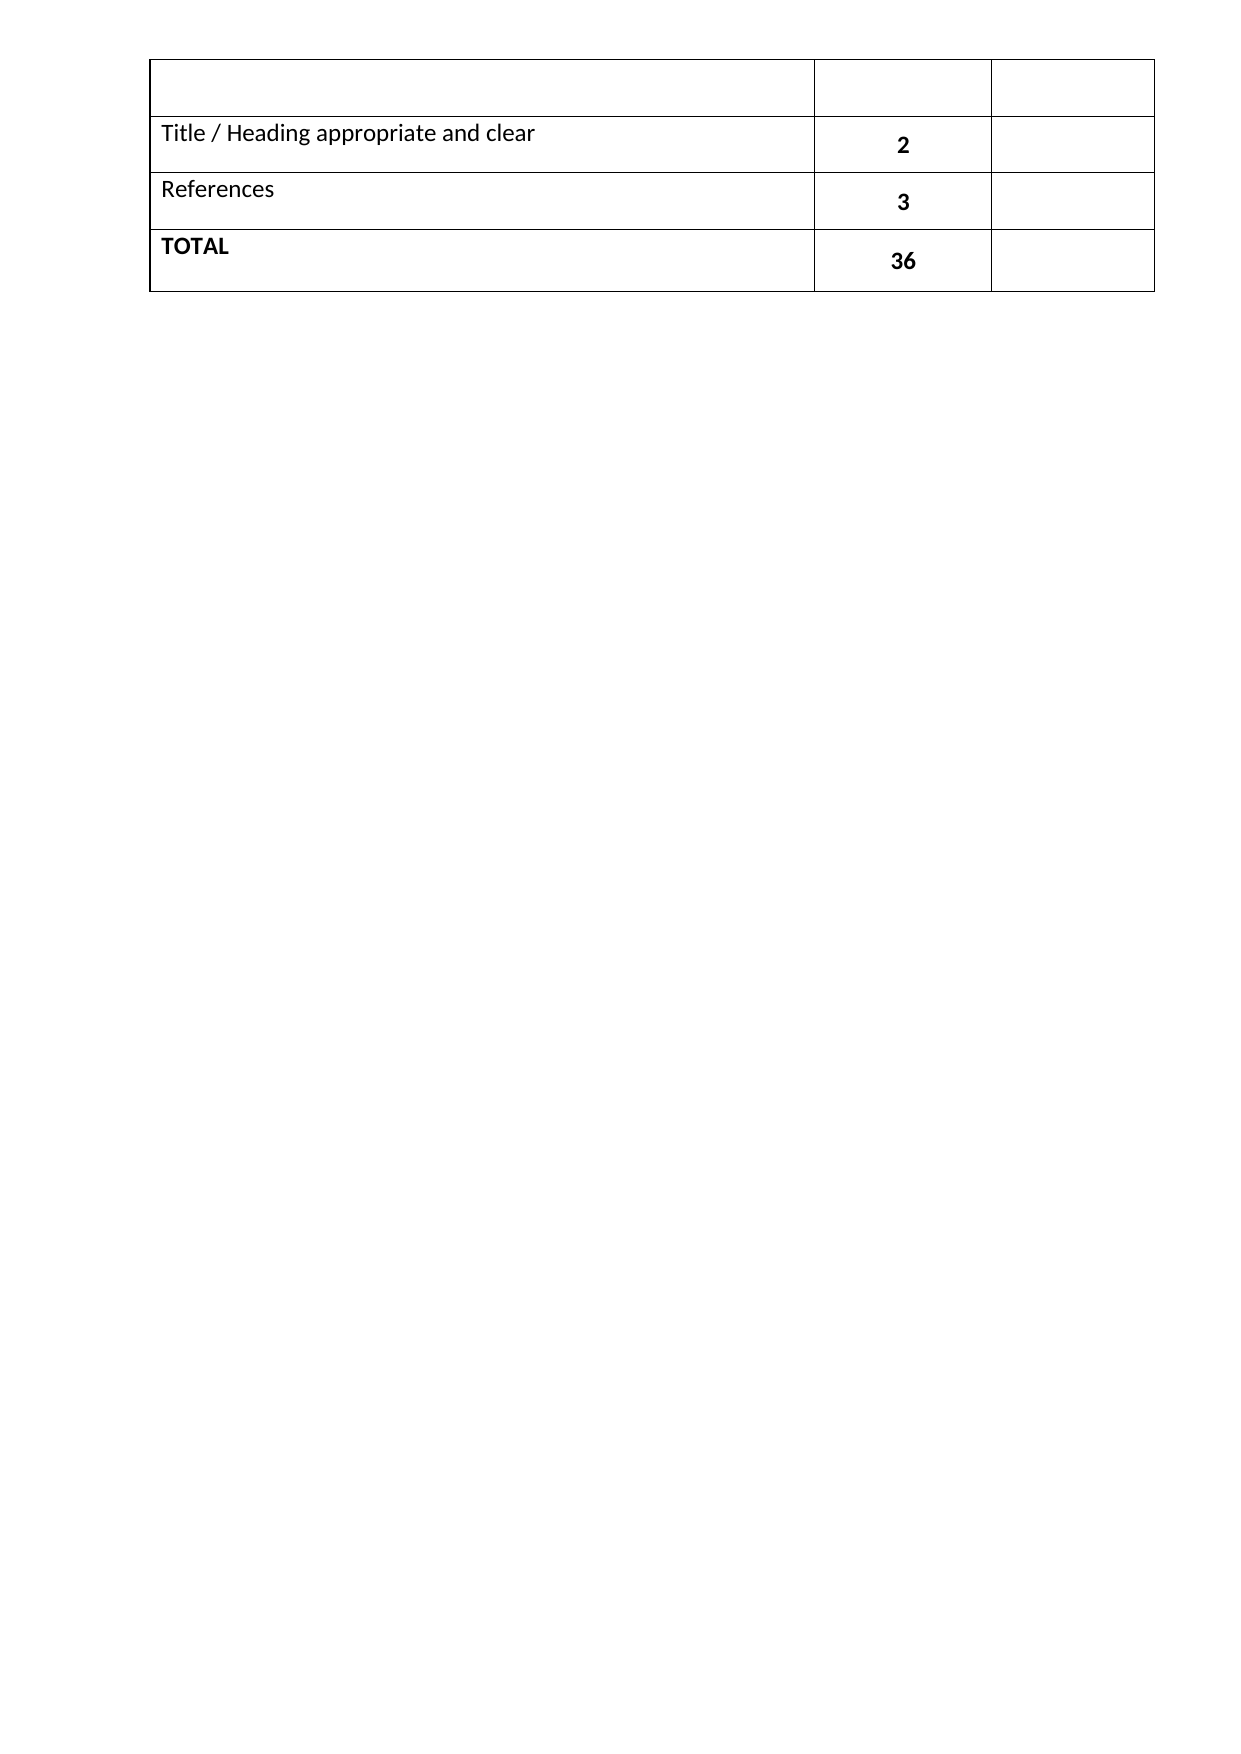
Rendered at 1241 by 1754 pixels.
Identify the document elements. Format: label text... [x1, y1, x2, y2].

table_cell References [151, 173, 814, 229]
table_cell [992, 173, 1154, 229]
table_cell [992, 117, 1154, 172]
table_cell Title / Heading appropriate and clear [151, 117, 814, 172]
table_cell 3 [815, 173, 991, 229]
table_cell 2 [815, 117, 991, 172]
table_cell [992, 230, 1154, 291]
table_cell [992, 60, 1154, 116]
table_cell TOTAL [151, 230, 814, 291]
table_cell 2 [815, 60, 991, 116]
table_cell 36 [815, 230, 991, 291]
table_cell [151, 60, 814, 116]
